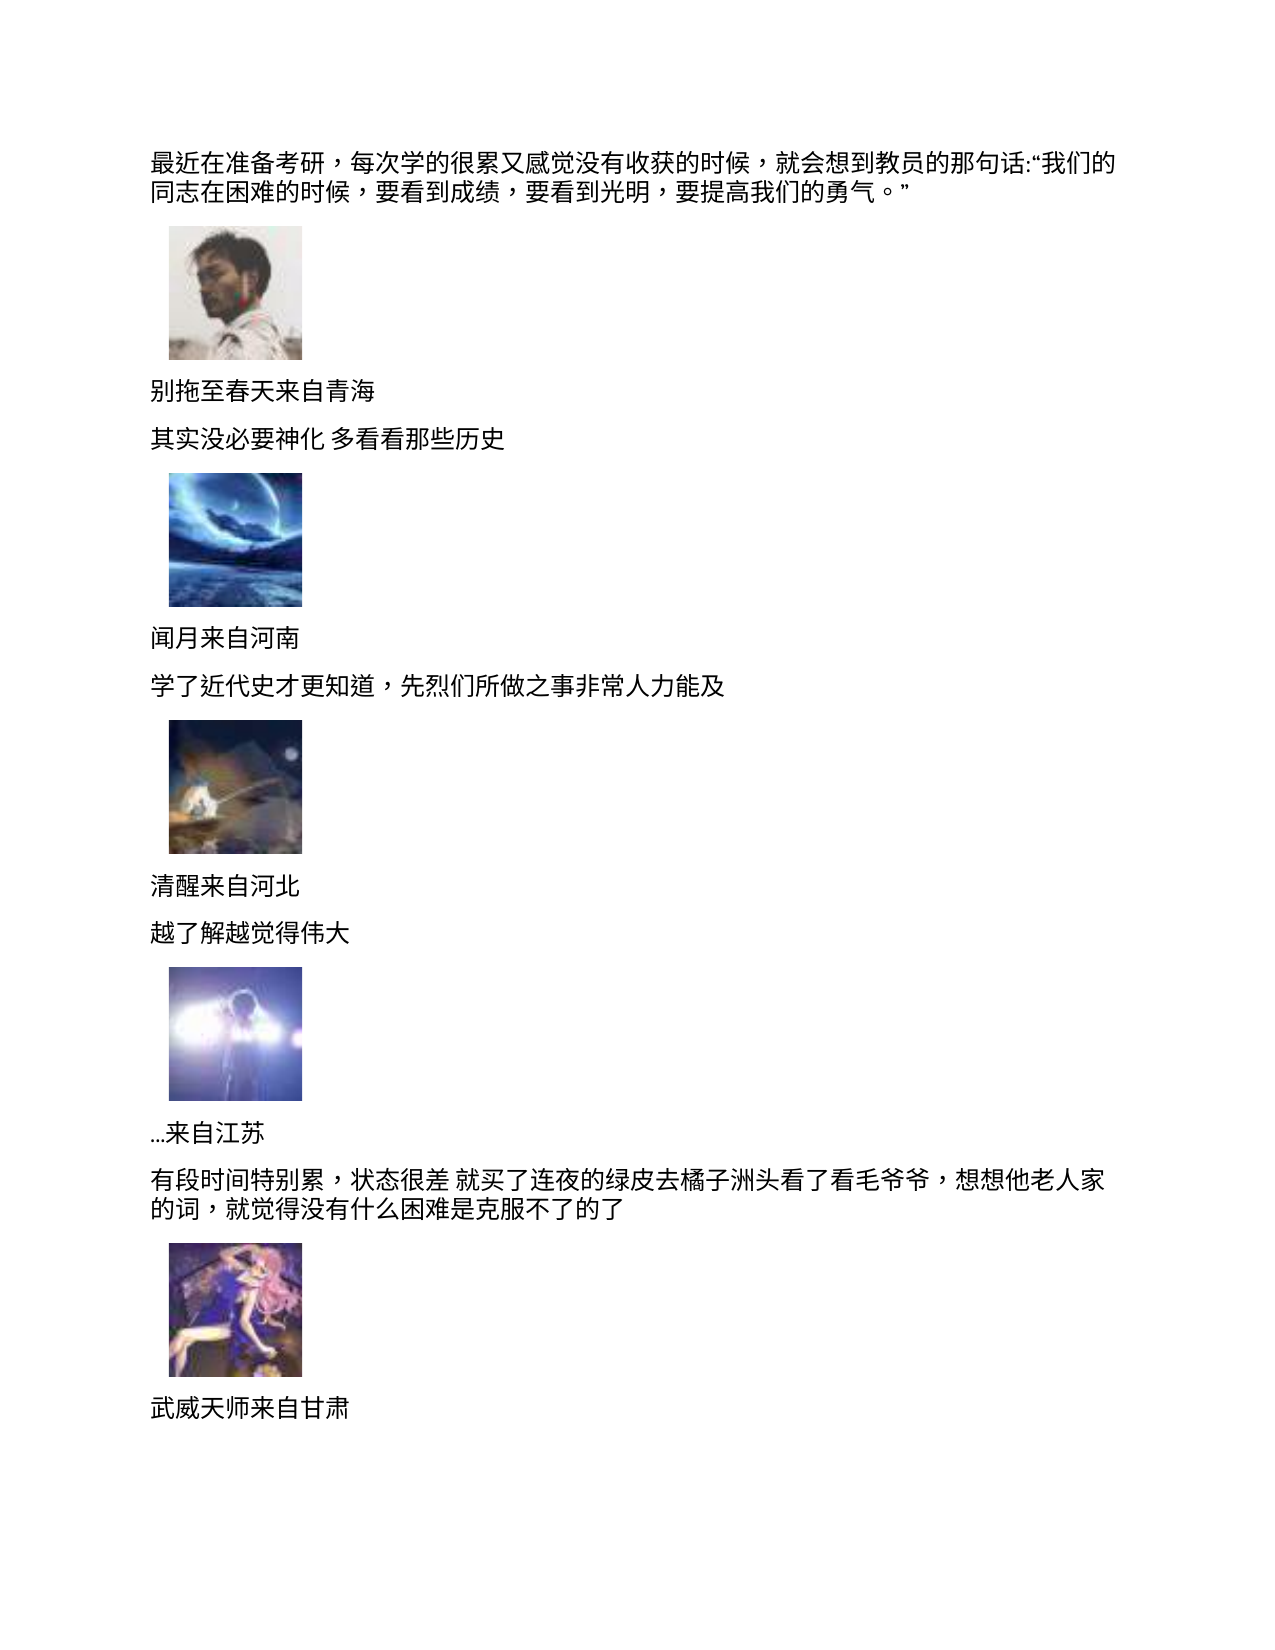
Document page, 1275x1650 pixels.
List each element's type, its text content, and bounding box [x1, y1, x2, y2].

text 清醒来自河北 [150, 872, 1125, 901]
picture [168, 720, 303, 854]
text 其实没必要神化 多看看那些历史 [150, 426, 1125, 454]
text 学了近代史才更知道，先烈们所做之事非常人力能及 [150, 673, 1125, 702]
text ...来自江苏 [150, 1119, 1125, 1148]
text 别拖至春天来自青海 [150, 378, 1125, 407]
picture [168, 1243, 303, 1377]
picture [168, 967, 303, 1101]
text 有段时间特别累，状态很差 就买了连夜的绿皮去橘子洲头看了看毛爷爷，想想他老人家的词，就觉得没有什么困难是克服不了的了 [150, 1167, 1125, 1224]
text 闻月来自河南 [150, 625, 1125, 654]
text 武威天师来自甘肃 [150, 1395, 1125, 1424]
picture [168, 473, 303, 607]
text 最近在准备考研，每次学的很累又感觉没有收获的时候，就会想到教员的那句话:“我们的同志在困难的时候，要看到成绩，要看到光明，要提高我们的勇气。” [150, 150, 1125, 207]
picture [168, 226, 303, 360]
text 越了解越觉得伟大 [150, 920, 1125, 949]
